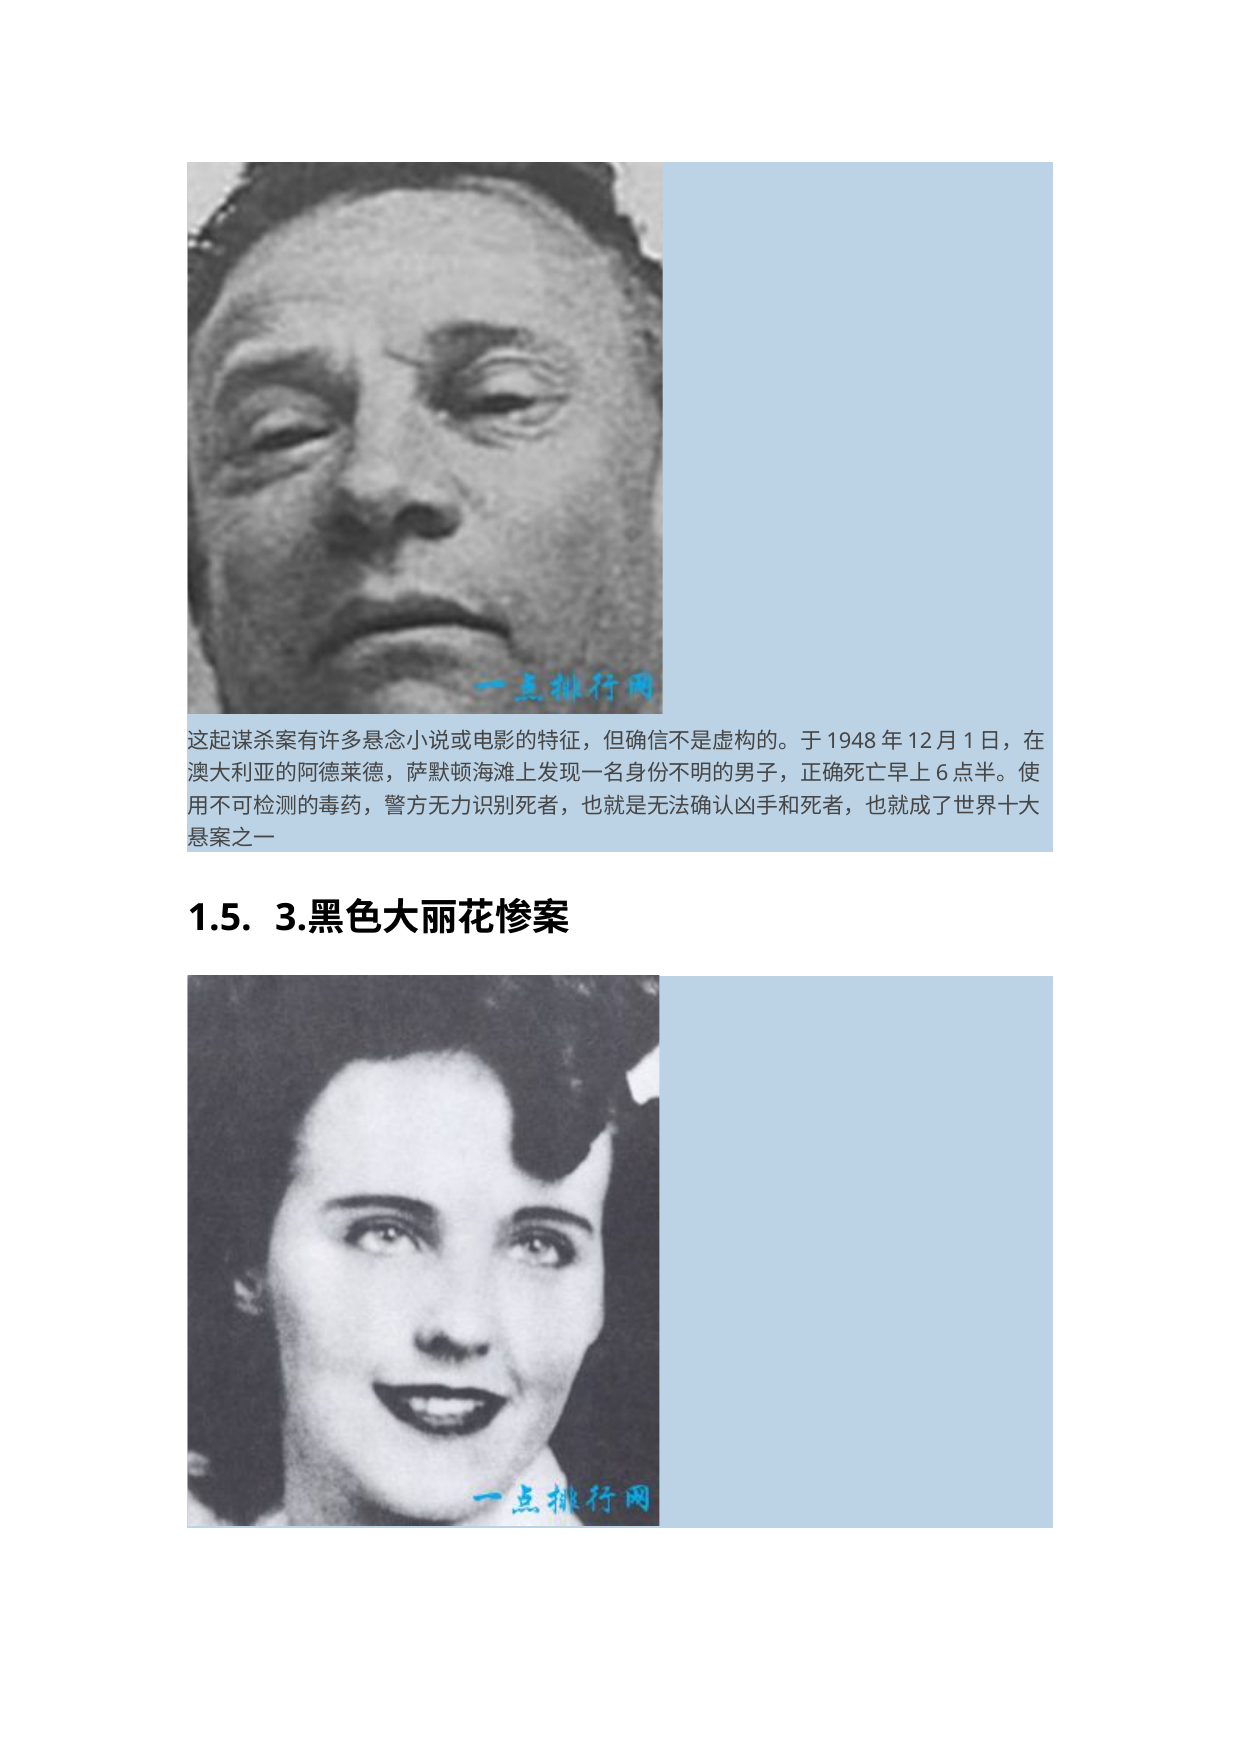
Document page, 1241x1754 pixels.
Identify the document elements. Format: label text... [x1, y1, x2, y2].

picture [187, 162, 663, 714]
subtitle 3.黑色大丽花惨案 [187, 881, 1053, 946]
picture [187, 975, 660, 1526]
text 这起谋杀案有许多悬念小说或电影的特征，但确信不是虚构的。于1948年12月1日，在澳大利亚的阿德莱德，萨默顿海滩上发现一名身份不明的男子，正确死亡早上6点半。使用不可检测的毒药，警方无力识别死者，也就是无法确认凶手和死者，也就成了世界十大悬案之一 [187, 722, 1053, 852]
